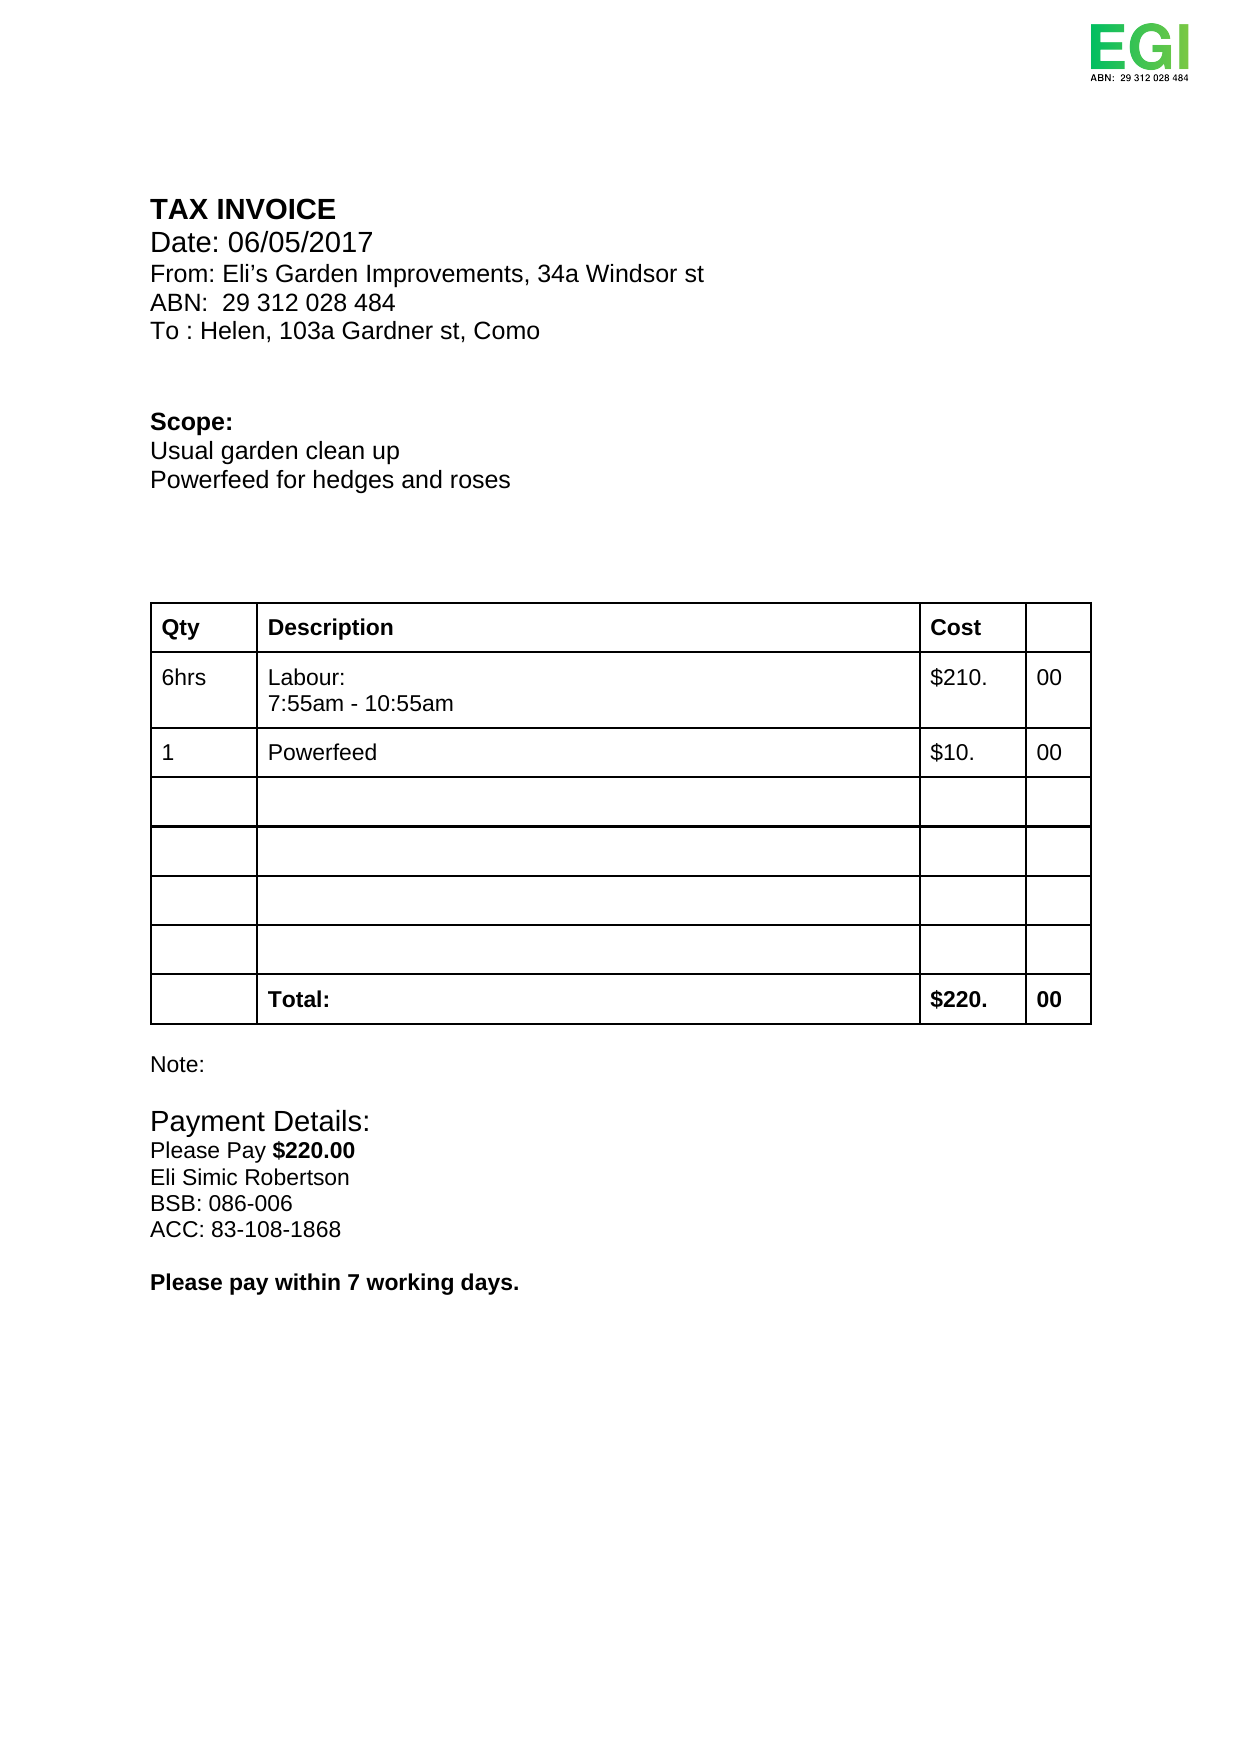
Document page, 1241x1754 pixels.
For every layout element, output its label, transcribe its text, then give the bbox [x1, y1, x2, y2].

table_cell [1027, 828, 1090, 874]
table_cell 6hrs [152, 653, 256, 727]
table_cell [258, 926, 919, 973]
picture [1090, 23, 1189, 86]
table_cell 1 [152, 729, 256, 776]
table_cell 00 [1027, 975, 1090, 1022]
table_cell [1027, 877, 1090, 924]
table_cell [921, 926, 1025, 973]
table_cell [921, 778, 1025, 825]
table_cell 00 [1027, 653, 1090, 727]
text Note: Payment Details: Please Pay $220.00 Eli Simic Robertson BSB: 086-006 ACC: 83-108-1868 Please pay within 7 working days. [150, 1025, 1090, 1295]
table_cell $220. [921, 975, 1025, 1022]
table_header Cost [921, 604, 1025, 651]
table_header Description [258, 604, 919, 651]
table_cell Total: [258, 975, 919, 1022]
table_cell [258, 877, 919, 924]
table_cell $10. [921, 729, 1025, 776]
table_cell [152, 926, 256, 973]
subtitle TAX INVOICE Date: 06/05/2017 From: Eli’s Garden Improvements, 34a Windsor st ABN: 29 312 028 484 To : Helen, 103a Gardner st, Como Scope: Usual garden clean up Powerfeed for hedges and roses [150, 192, 1090, 589]
table_cell [1027, 926, 1090, 973]
table_cell [258, 778, 919, 825]
table_cell [258, 828, 919, 874]
table_cell [921, 877, 1025, 924]
table_cell [152, 778, 256, 825]
table_header [1027, 604, 1090, 651]
table_cell [1027, 778, 1090, 825]
table_header Qty [152, 604, 256, 651]
table_cell [152, 877, 256, 924]
table_cell Labour: 7:55am - 10:55am [258, 653, 919, 727]
table_cell $210. [921, 653, 1025, 727]
table_cell 00 [1027, 729, 1090, 776]
table_cell [152, 828, 256, 874]
table_cell [921, 828, 1025, 874]
table_cell [152, 975, 256, 1022]
table_cell Powerfeed [258, 729, 919, 776]
